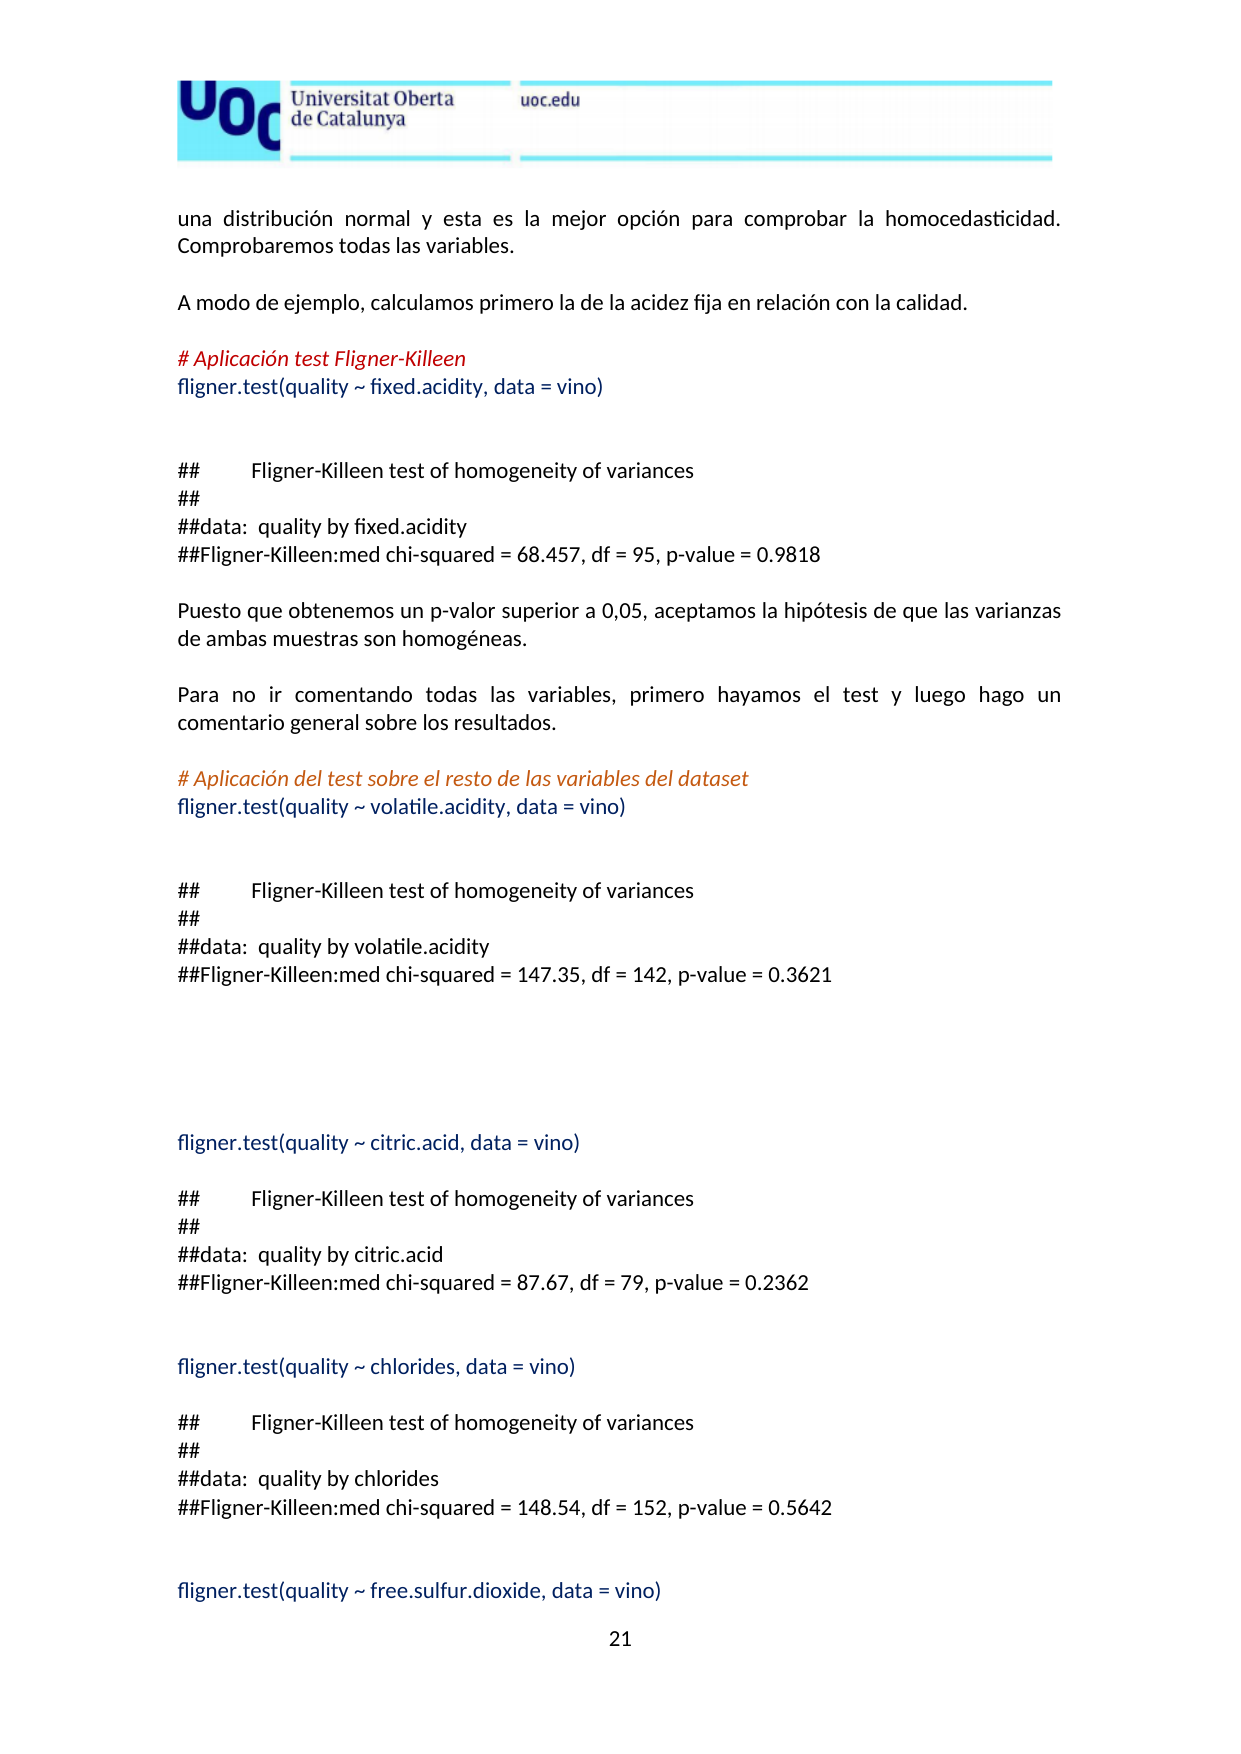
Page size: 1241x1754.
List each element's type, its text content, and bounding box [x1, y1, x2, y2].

text fligner.test(quality ~ chlorides, data = vino) [177, 1352, 1063, 1381]
text ## Fligner-Killeen test of homogeneity of variances [177, 876, 1063, 904]
text ##data: quality by fixed.acidity [177, 512, 1063, 540]
text ##Fligner-Killeen:med chi-squared = 147.35, df = 142, p-value = 0.3621 [177, 960, 1063, 988]
text ##Fligner-Killeen:med chi-squared = 68.457, df = 95, p-value = 0.9818 [177, 540, 1063, 568]
text fligner.test(quality ~ fixed.acidity, data = vino) [177, 372, 1063, 400]
text # Aplicación test Fligner-Killeen [177, 344, 1063, 372]
text ##data: quality by citric.acid [177, 1240, 1063, 1268]
text ## [177, 1212, 1063, 1240]
text ## Fligner-Killeen test of homogeneity of variances [177, 1408, 1063, 1437]
text ##data: quality by chlorides [177, 1464, 1063, 1493]
text fligner.test(quality ~ volatile.acidity, data = vino) [177, 792, 1063, 820]
text fligner.test(quality ~ free.sulfur.dioxide, data = vino) [177, 1577, 1063, 1605]
text fligner.test(quality ~ citric.acid, data = vino) [177, 1128, 1063, 1156]
text ##data: quality by volatile.acidity [177, 932, 1063, 960]
text ## [177, 484, 1063, 512]
text ## [177, 904, 1063, 932]
picture [177, 73, 1063, 176]
text Para no ir comentando todas las variables, primero hayamos el test y luego hago un comentario general sobre los resultados. [177, 680, 1063, 736]
text A modo de ejemplo, calculamos primero la de la acidez fija en relación con la calidad. [177, 288, 1063, 316]
text ##Fligner-Killeen:med chi-squared = 87.67, df = 79, p-value = 0.2362 [177, 1268, 1063, 1296]
text ##Fligner-Killeen:med chi-squared = 148.54, df = 152, p-value = 0.5642 [177, 1493, 1063, 1521]
text ## Fligner-Killeen test of homogeneity of variances [177, 1184, 1063, 1212]
text # Aplicación del test sobre el resto de las variables del dataset [177, 764, 1063, 792]
text Puesto que obtenemos un p-valor superior a 0,05, aceptamos la hipótesis de que las varianzas de ambas muestras son homogéneas. [177, 596, 1063, 652]
text ## Fligner-Killeen test of homogeneity of variances [177, 456, 1063, 484]
text ## [177, 1437, 1063, 1464]
